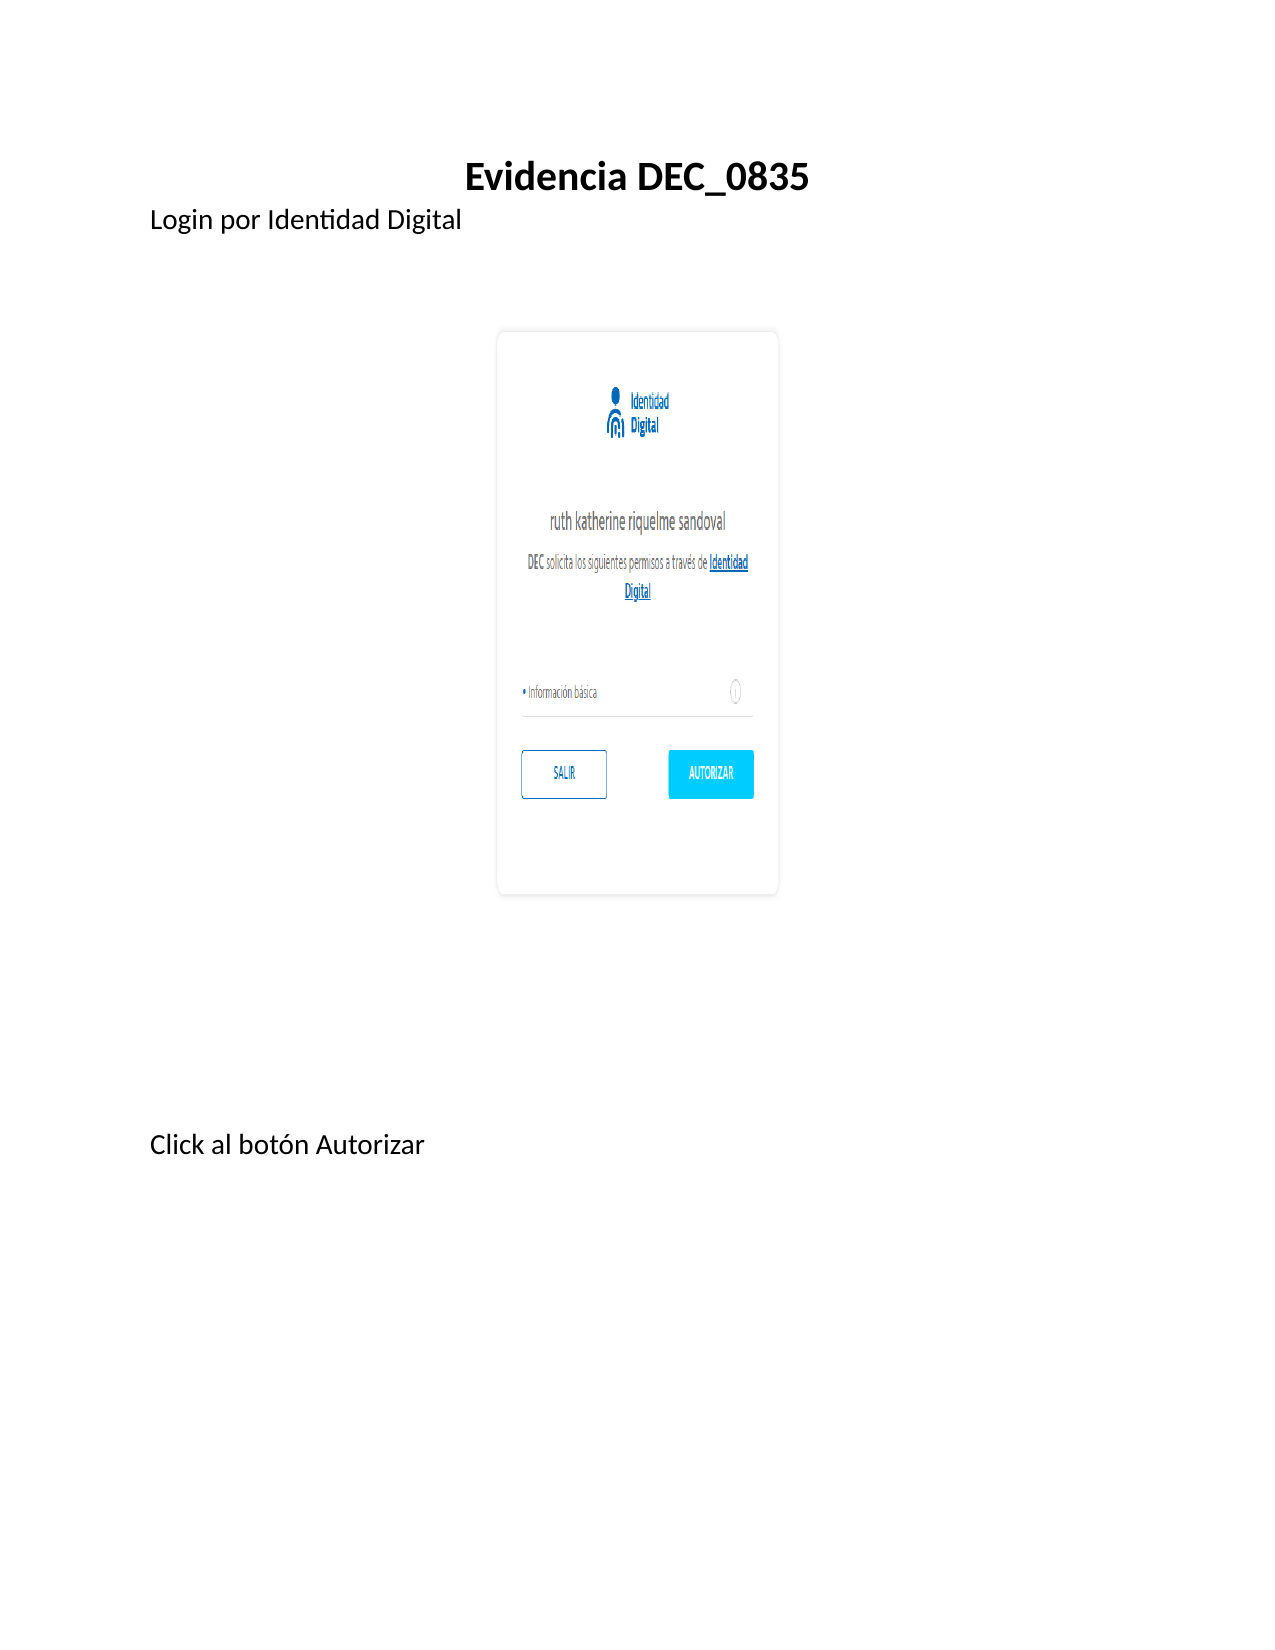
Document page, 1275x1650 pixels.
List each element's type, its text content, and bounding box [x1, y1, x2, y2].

text Click al botón Autorizar [150, 1148, 1125, 1188]
text Login por Identidad Digital [150, 207, 1125, 246]
picture [220, 314, 1055, 1148]
text Evidencia DEC_0835 [150, 150, 1125, 207]
